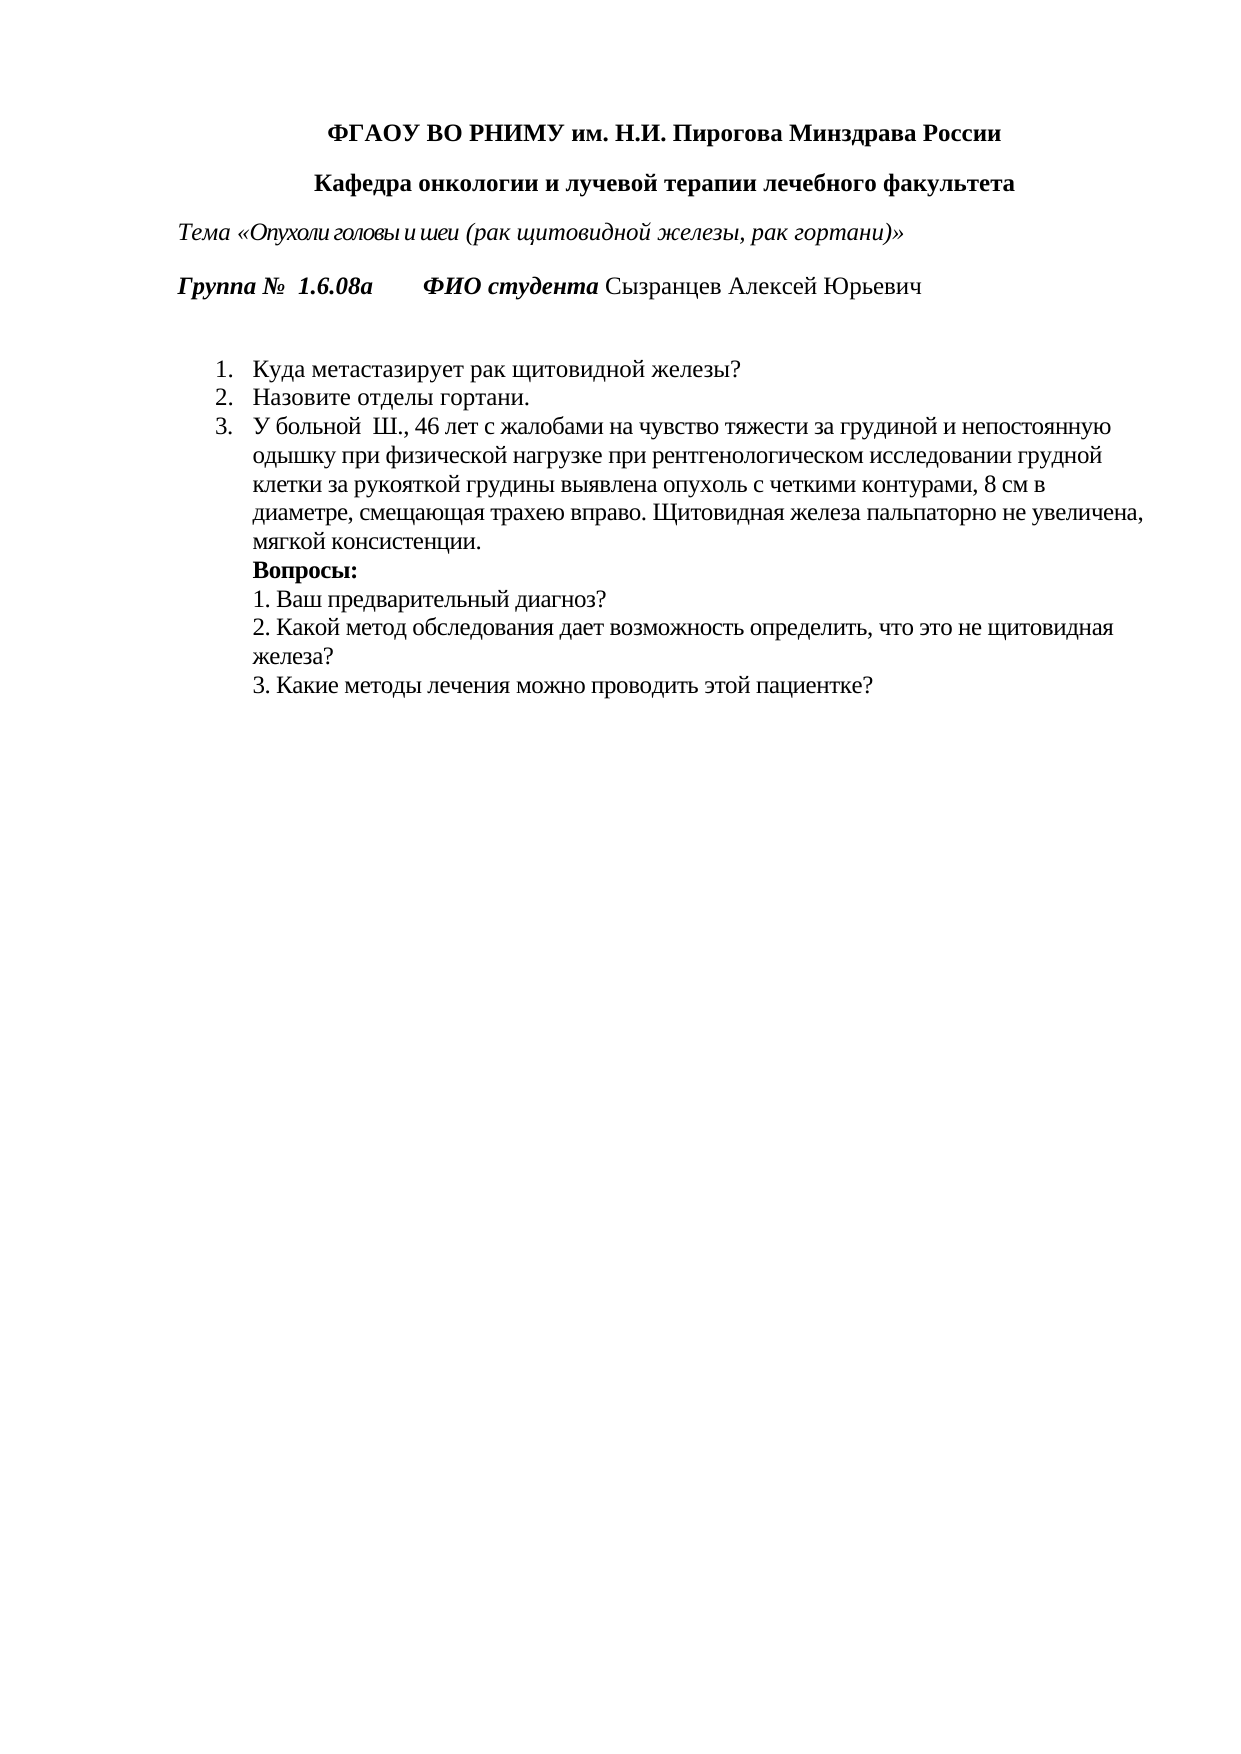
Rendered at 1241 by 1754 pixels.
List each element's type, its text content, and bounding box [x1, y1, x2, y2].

text Тема «Опухоли головы и шеи (рак щитовидной железы, рак гортани)» [177, 217, 1152, 246]
list 2. Какой метод обследования дает возможность определить, что это не щитовидная железа? [252, 612, 1152, 670]
text Группа № 1.6.08а ФИО студента Сызранцев Алексей Юрьевич [177, 271, 1152, 300]
text Кафедра онкологии и лучевой терапии лечебного факультета [177, 168, 1152, 196]
text ФГАОУ ВО РНИМУ им. Н.И. Пирогова Минздрава России [177, 118, 1152, 147]
list 1. Ваш предварительный диагноз? [252, 584, 1152, 612]
list У больной Ш., 46 лет с жалобами на чувство тяжести за грудиной и непостоянную одышку при физической нагрузке при рентгенологическом исследовании грудной клетки за рукояткой грудины выявлена опухоль с четкими контурами, в диаметре, смещающая трахею вправо. Щитовидная железа пальпаторно не увеличена, мягкой консистенции. [215, 411, 1152, 555]
list Вопросы: [252, 555, 1152, 584]
list Куда метастазирует рак щитовидной железы? [215, 354, 1152, 382]
list Назовите отделы гортани. [215, 382, 1152, 411]
list 3. Какие методы лечения можно проводить этой пациентке? [252, 670, 1152, 699]
